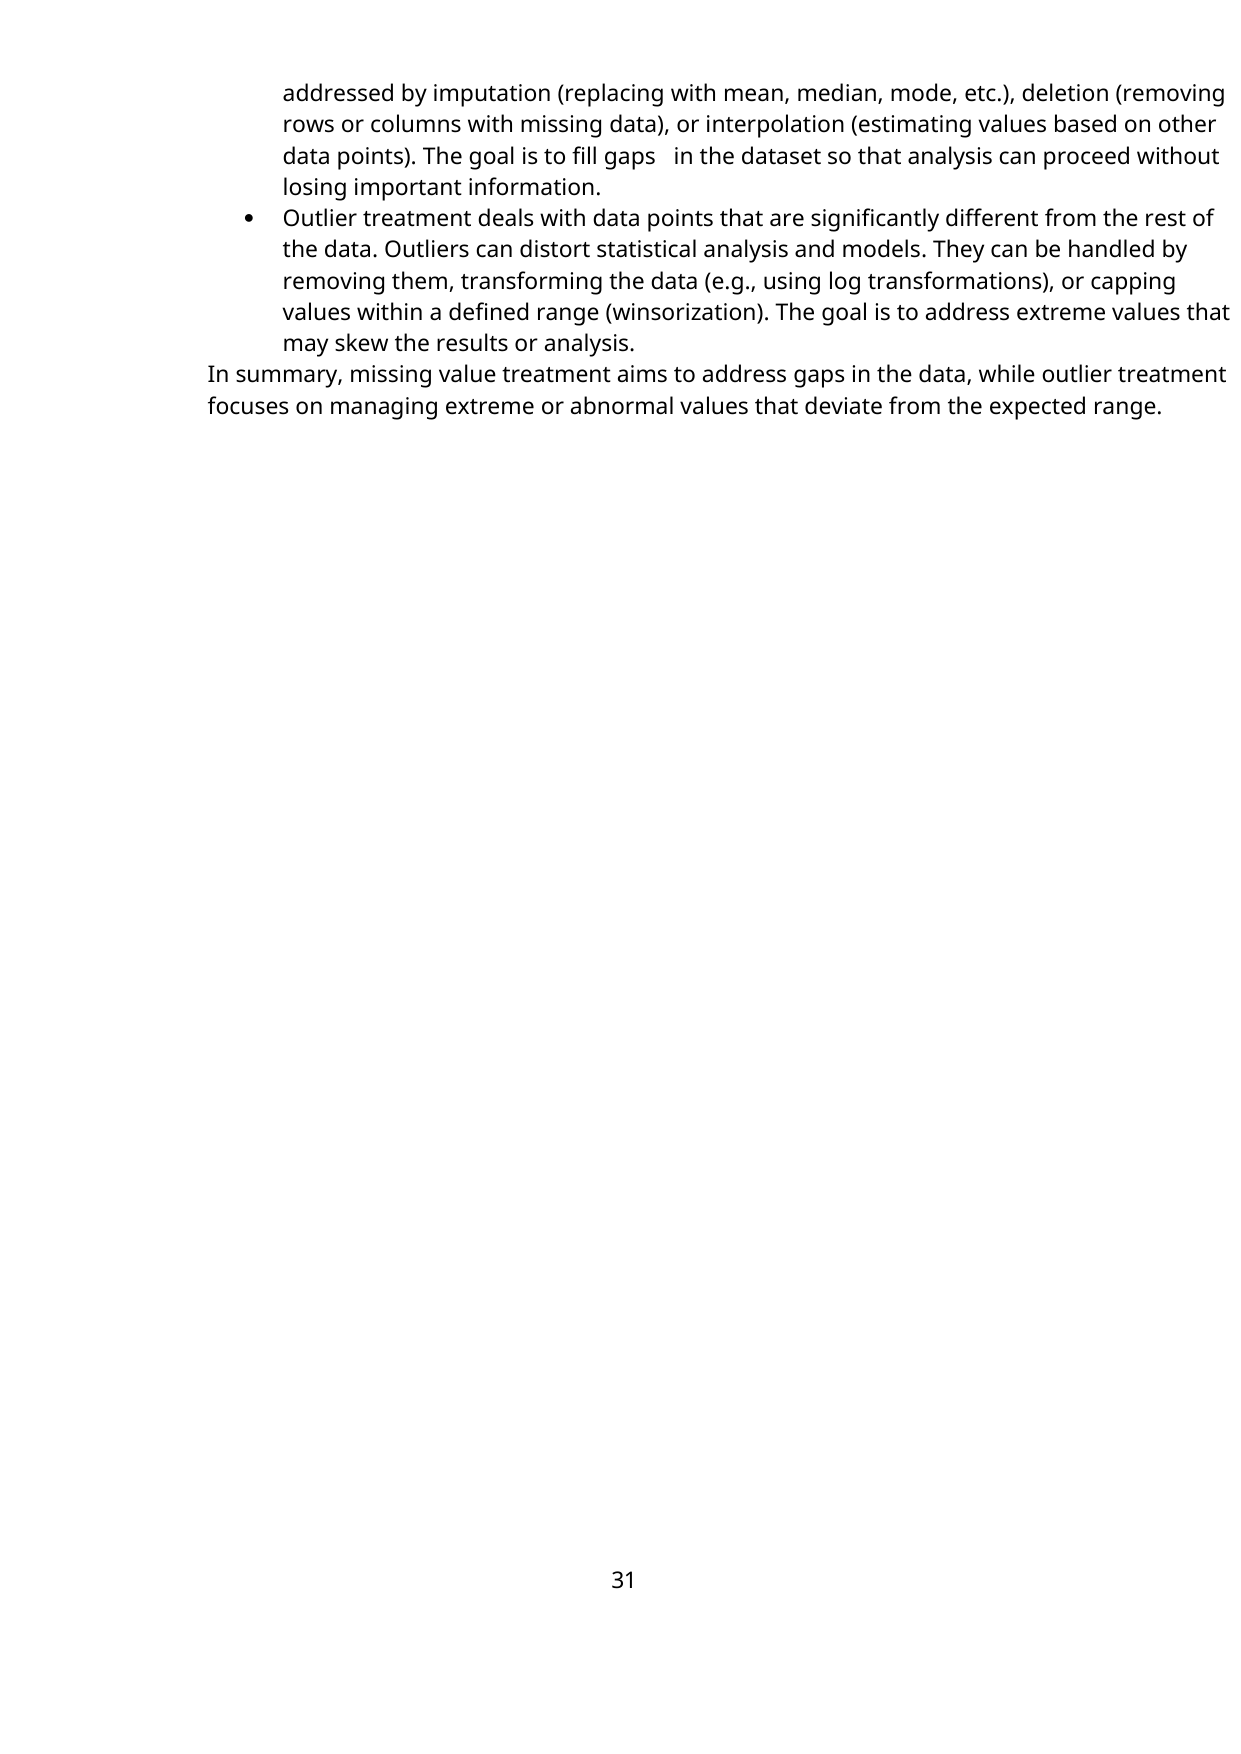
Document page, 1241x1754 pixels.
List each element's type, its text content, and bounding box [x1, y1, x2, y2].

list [245, 77, 1240, 202]
list Outlier treatment deals with data points that are significantly different from the rest of the data. Outliers can distort statistical analysis and models. They can be handled by removing them, transforming the data (e.g., using log transformations), or capping values within a defined range (winsorization). The goal is to address extreme values that may skew the results or analysis. [245, 202, 1240, 358]
list In summary, missing value treatment aims to address gaps in the data, while outlier treatment focuses on managing extreme or abnormal values that deviate from the expected range. [207, 358, 1240, 421]
